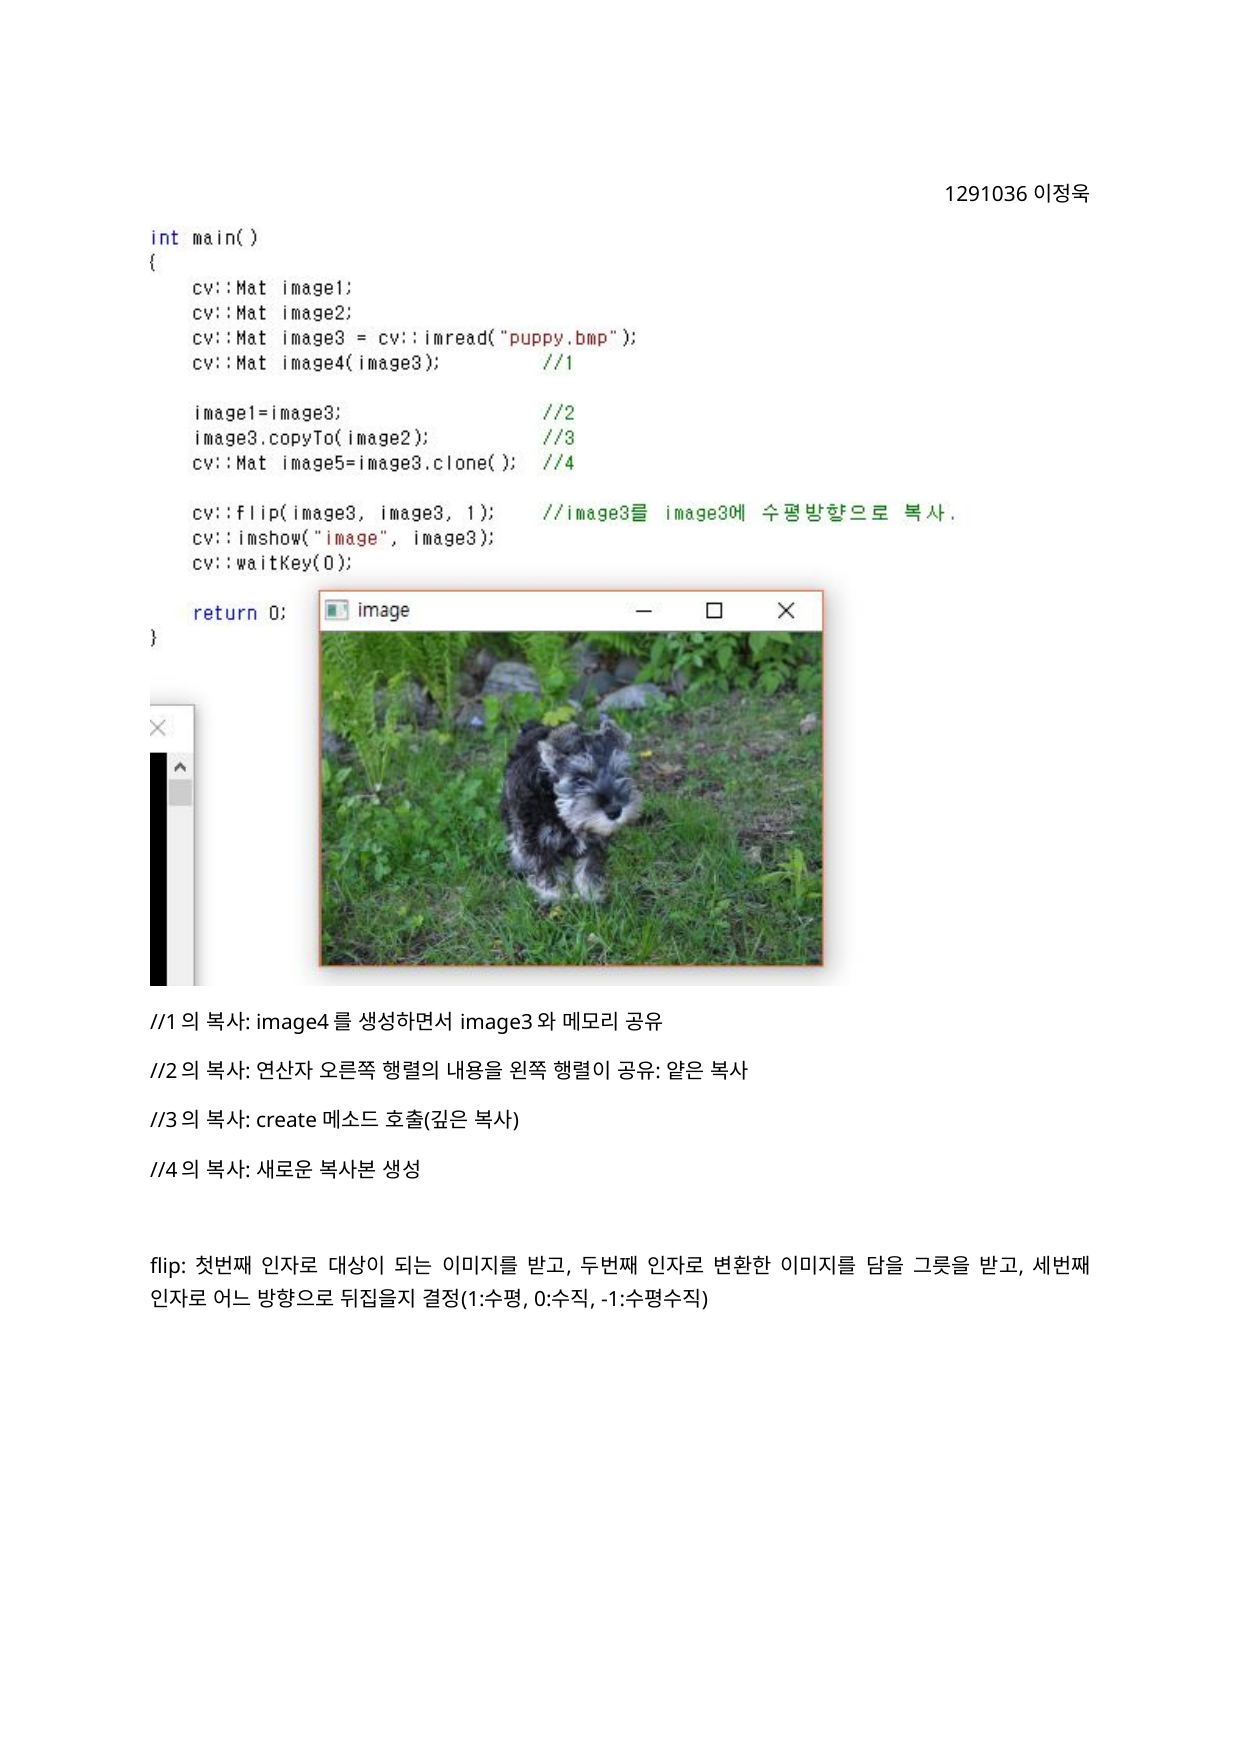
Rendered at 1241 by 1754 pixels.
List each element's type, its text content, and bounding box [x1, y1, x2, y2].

text //2의 복사: 연산자 오른쪽 행렬의 내용을 왼쪽 행렬이 공유: 얕은 복사 [150, 1054, 1090, 1084]
text 1291036 이정욱 [150, 177, 1090, 207]
picture [150, 226, 971, 986]
text //4의 복사: 새로운 복사본 생성 [150, 1153, 1090, 1183]
text //1의 복사: image4를 생성하면서 image3와 메모리 공유 [150, 1005, 1090, 1035]
text flip: 첫번째 인자로 대상이 되는 이미지를 받고, 두번째 인자로 변환한 이미지를 담을 그릇을 받고, 세번째 인자로 어느 방향으로 뒤집을지 결정(1:수평, 0:수직, -1:수평수직) [150, 1250, 1090, 1313]
text //3의 복사: create 메소드 호출(깊은 복사) [150, 1104, 1090, 1134]
